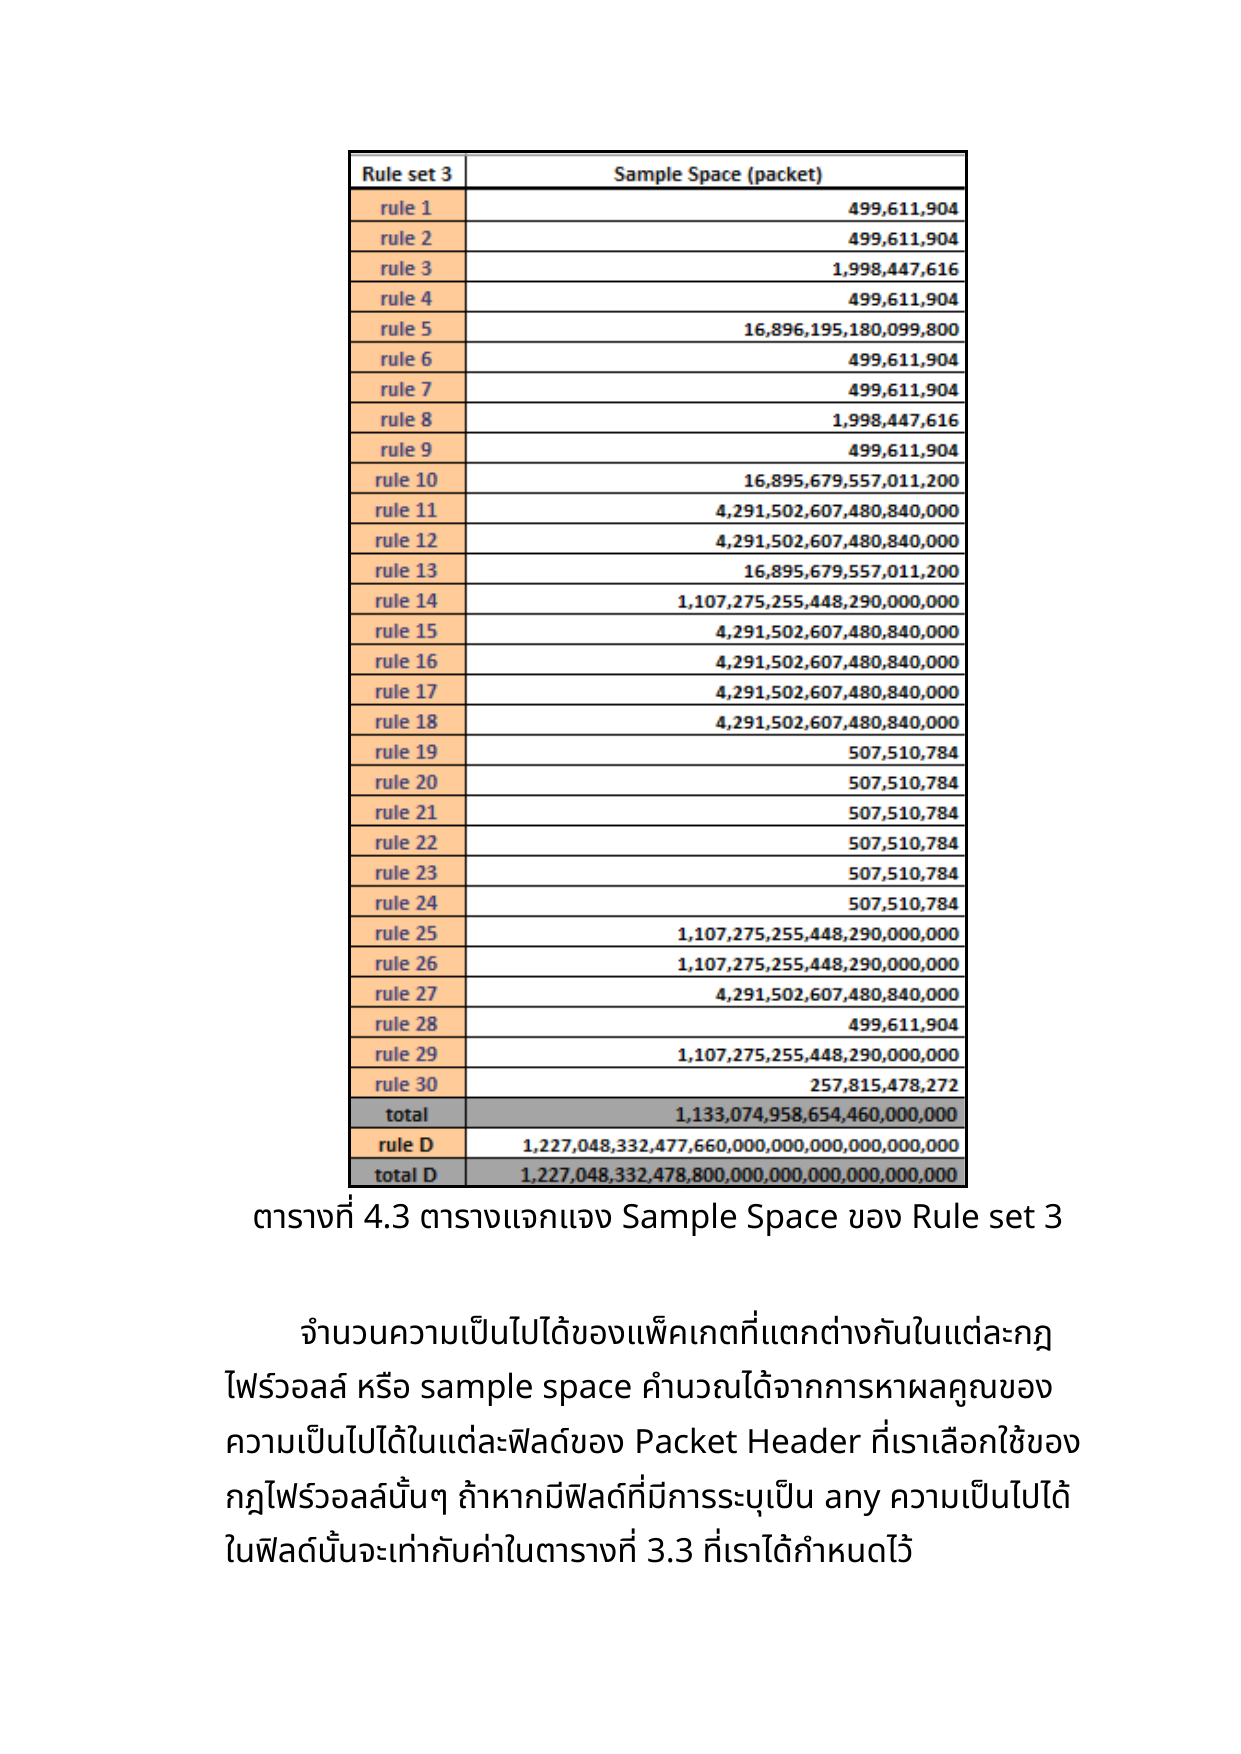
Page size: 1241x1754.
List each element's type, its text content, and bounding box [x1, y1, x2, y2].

text จำนวนความเป็นไปได้ของแพ็คเกตที่แตกต่างกันในแต่ละกฎไฟร์วอลล์ หรือ sample space คำนวณได้จากการหาผลคูณของความเป็นไปได้ในแต่ละฟิลด์ของ Packet Header ที่เราเลือกใช้ของกฎไฟร์วอลล์นั้นๆ ถ้าหากมีฟิลด์ที่มีการระบุเป็น any ความเป็นไปได้ในฟิลด์นั้นจะเท่ากับค่าในตารางที่ 3.3 ที่เราได้กำหนดไว้ [225, 1309, 1090, 1578]
picture [351, 153, 965, 1185]
text ตารางที่ 4.3 ตารางแจกแจง Sample Space ของ Rule set 3 [225, 1193, 1090, 1244]
